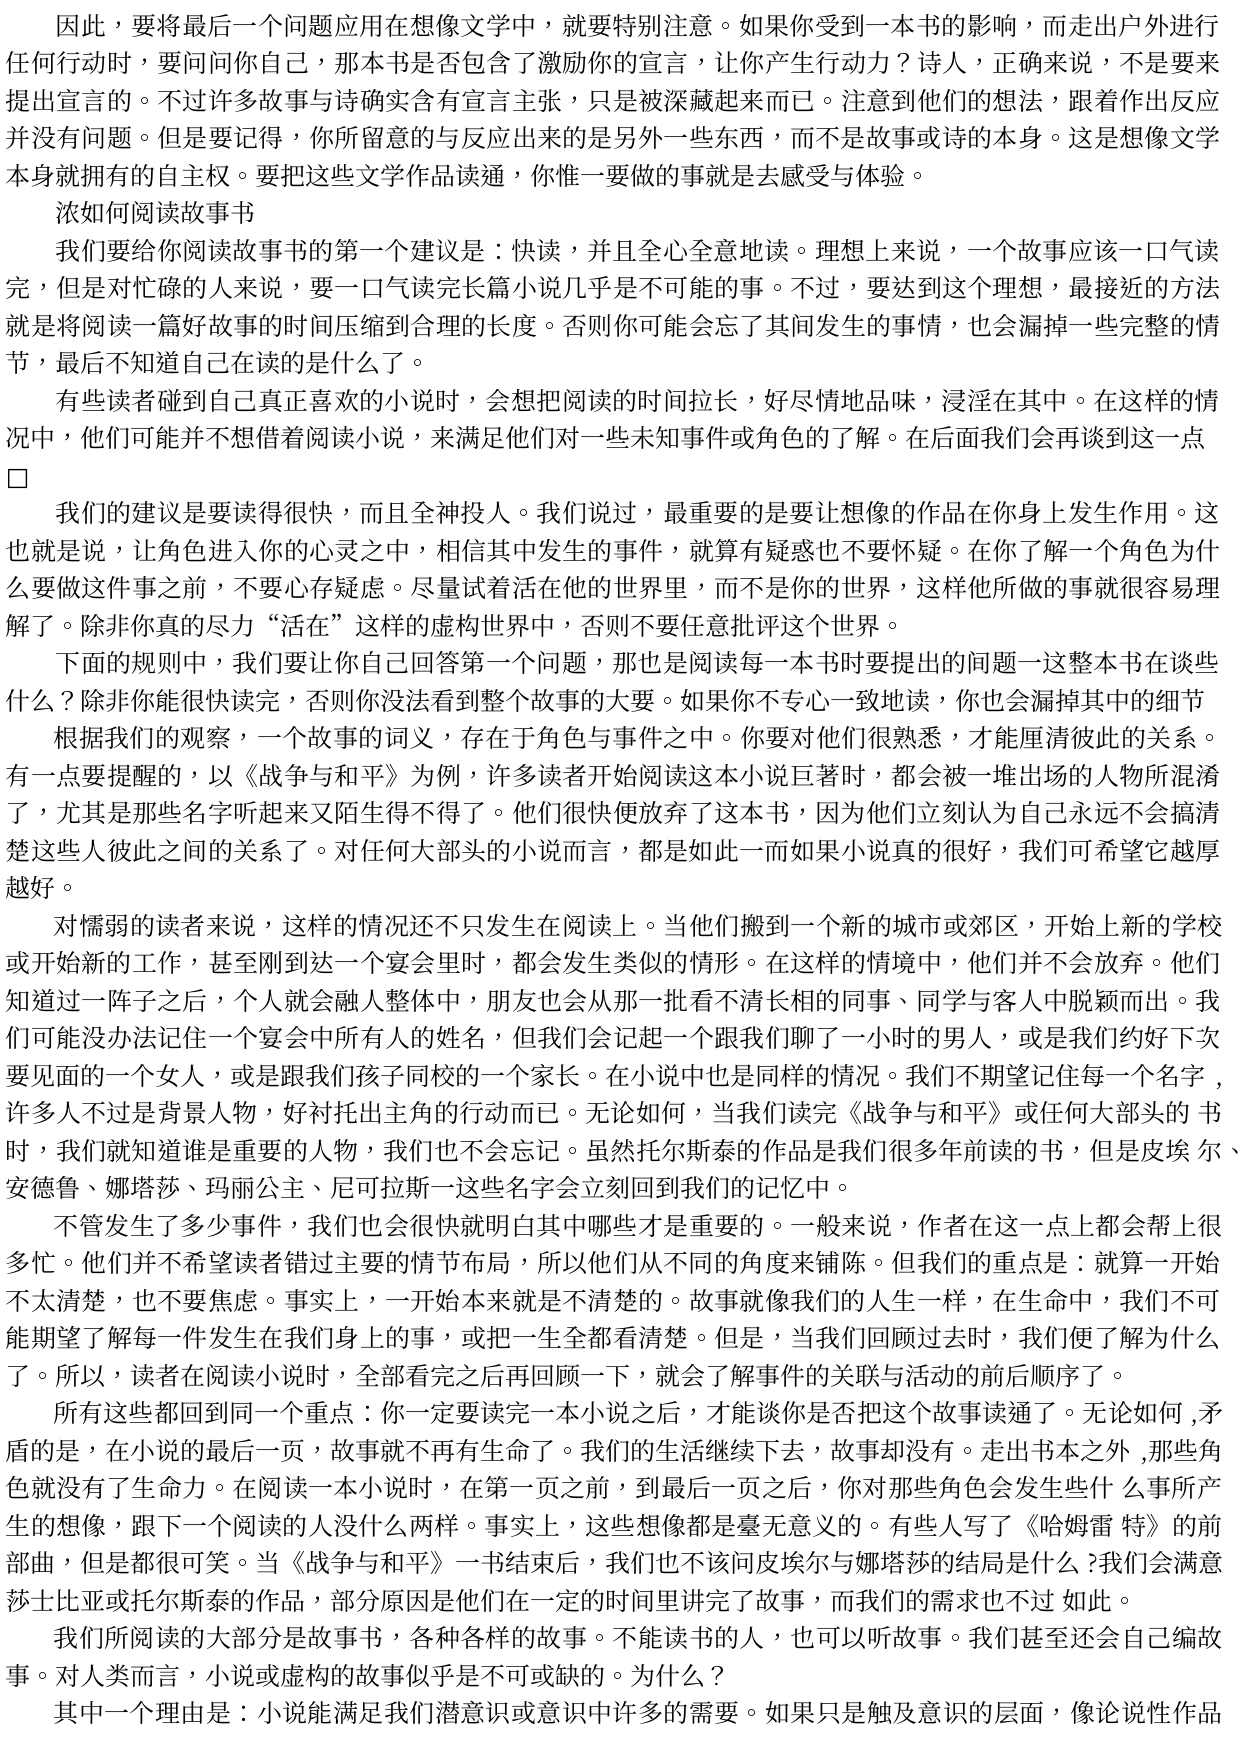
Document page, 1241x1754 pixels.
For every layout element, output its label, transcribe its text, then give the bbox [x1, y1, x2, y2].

text 因此，要将最后一个问题应用在想像文学中，就要特别注意。如果你受到一本书的影响，而走出户外进行 任何行动时，要问问你自己，那本书是否包含了激励你的宣言，让你产生行动力？诗人，正确来说，不是要来 提出宣言的。不过许多故事与诗确实含有宣言主张，只是被深藏起来而已。注意到他们的想法，跟着作出反应 并没有问题。但是要记得，你所留意的与反应出来的是另外一些东西，而不是故事或诗的本身。这是想像文学 本身就拥有的自主权。要把这些文学作品读通，你惟一要做的事就是去感受与体验。 [6, 5, 1223, 193]
text 对懦弱的读者来说，这样的情况还不只发生在阅读上。当他们搬到一个新的城市或郊区，开始上新的学校 或开始新的工作，甚至刚到达一个宴会里时，都会发生类似的情形。在这样的情境中，他们并不会放弃。他们 知道过一阵子之后，个人就会融人整体中，朋友也会从那一批看不清长相的同事、同学与客人中脱颖而出。我 们可能没办法记住一个宴会中所有人的姓名，但我们会记起一个跟我们聊了一小时的男人，或是我们约好下次 要见面的一个女人，或是跟我们孩子同校的一个家长。在小说中也是同样的情况。我们不期望记住每一个名字 ,许多人不过是背景人物，好衬托出主角的行动而已。无论如何，当我们读完《战争与和平》或任何大部头的 书时，我们就知道谁是重要的人物，我们也不会忘记。虽然托尔斯泰的作品是我们很多年前读的书，但是皮埃 尔、安德鲁、娜塔莎、玛丽公主、尼可拉斯一这些名字会立刻回到我们的记忆中。 [6, 905, 1223, 1205]
text 根据我们的观察，一个故事的词义，存在于角色与事件之中。你要对他们很熟悉，才能厘清彼此的关系。 有一点要提醒的，以《战争与和平》为例，许多读者开始阅读这本小说巨著时，都会被一堆岀场的人物所混淆 了，尤其是那些名字听起来又陌生得不得了。他们很快便放弃了这本书，因为他们立刻认为自己永远不会搞清 楚这些人彼此之间的关系了。对任何大部头的小说而言，都是如此一而如果小说真的很好，我们可希望它越厚 越好。 [6, 718, 1223, 905]
text 有些读者碰到自己真正喜欢的小说时，会想把阅读的时间拉长，好尽情地品味，浸淫在其中。在这样的情 况中，他们可能并不想借着阅读小说，来满足他们对一些未知事件或角色的了解。在后面我们会再谈到这一点 [6, 380, 1223, 455]
text 我们所阅读的大部分是故事书，各种各样的故事。不能读书的人，也可以听故事。我们甚至还会自己编故 事。对人类而言，小说或虚构的故事似乎是不可或缺的。为什么？ [6, 1618, 1223, 1693]
text 下面的规则中，我们要让你自己回答第一个问题，那也是阅读每一本书时要提出的间题一这整本书在谈些 什么？除非你能很快读完，否则你没法看到整个故事的大要。如果你不专心一致地读，你也会漏掉其中的细节 [6, 643, 1223, 718]
text 我们的建议是要读得很快，而且全神投人。我们说过，最重要的是要让想像的作品在你身上发生作用。这 也就是说，让角色进入你的心灵之中，相信其中发生的事件，就算有疑惑也不要怀疑。在你了解一个角色为什 么要做这件事之前，不要心存疑虑。尽量试着活在他的世界里，而不是你的世界，这样他所做的事就很容易理 解了。除非你真的尽力“活在”这样的虚构世界中，否则不要任意批评这个世界。 [6, 493, 1223, 643]
text □ [6, 455, 1223, 493]
text 不管发生了多少事件，我们也会很快就明白其中哪些才是重要的。一般来说，作者在这一点上都会帮上很 多忙。他们并不希望读者错过主要的情节布局，所以他们从不同的角度来铺陈。但我们的重点是：就算一开始 不太清楚，也不要焦虑。事实上，一开始本来就是不清楚的。故事就像我们的人生一样，在生命中，我们不可 能期望了解每一件发生在我们身上的事，或把一生全都看清楚。但是，当我们回顾过去时，我们便了解为什么 了。所以，读者在阅读小说时，全部看完之后再回顾一下，就会了解事件的关联与活动的前后顺序了。 [6, 1205, 1223, 1393]
text 浓如何阅读故事书 [6, 193, 1223, 230]
text 所有这些都回到同一个重点：你一定要读完一本小说之后，才能谈你是否把这个故事读通了。无论如何 ,矛盾的是，在小说的最后一页，故事就不再有生命了。我们的生活继续下去，故事却没有。走出书本之外 ,那些角色就没有了生命力。在阅读一本小说时，在第一页之前，到最后一页之后，你对那些角色会发生些什 么事所产生的想像，跟下一个阅读的人没什么两样。事实上，这些想像都是臺无意义的。有些人写了《哈姆雷 特》的前部曲，但是都很可笑。当《战争与和平》一书结束后，我们也不该问皮埃尔与娜塔莎的结局是什么 ?我们会满意莎士比亚或托尔斯泰的作品，部分原因是他们在一定的时间里讲完了故事，而我们的需求也不过 如此。 [6, 1393, 1223, 1618]
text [6, 1693, 1223, 1730]
text 我们要给你阅读故事书的第一个建议是：快读，并且全心全意地读。理想上来说，一个故事应该一口气读 完，但是对忙碌的人来说，要一口气读完长篇小说几乎是不可能的事。不过，要达到这个理想，最接近的方法 就是将阅读一篇好故事的时间压缩到合理的长度。否则你可能会忘了其间发生的事情，也会漏掉一些完整的情 节，最后不知道自己在读的是什么了。 [6, 230, 1223, 380]
